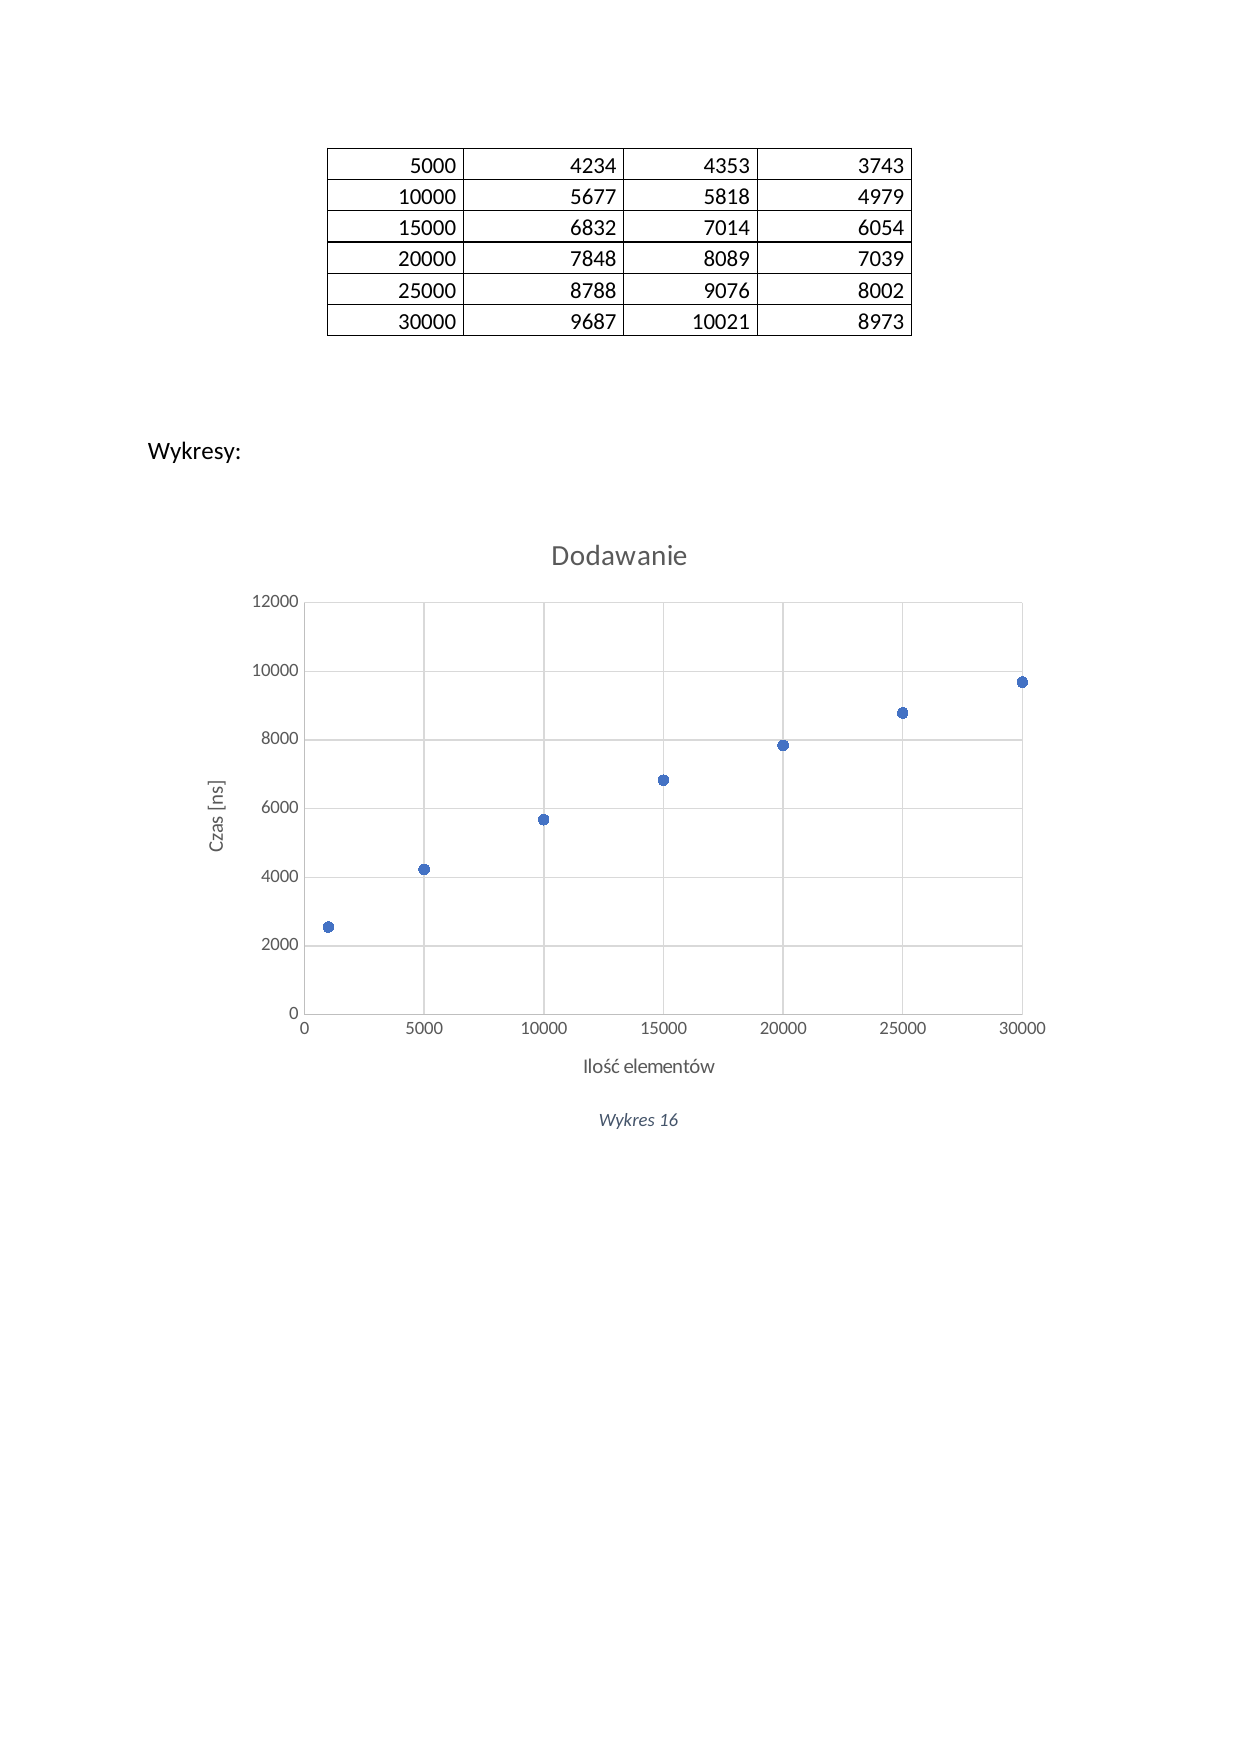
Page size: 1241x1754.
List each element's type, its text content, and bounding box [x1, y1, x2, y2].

table_cell 15000 [328, 211, 463, 241]
table_cell 9076 [624, 274, 757, 304]
table_cell 7014 [624, 211, 757, 241]
table_cell 8973 [758, 305, 911, 335]
table_cell 8788 [464, 274, 623, 304]
text Wykresy: [148, 435, 1093, 466]
table_cell 5000 [328, 149, 463, 179]
table_cell 5818 [624, 180, 757, 210]
table_cell 4234 [464, 149, 623, 179]
table_cell 3743 [758, 149, 911, 179]
table_cell 20000 [328, 243, 463, 273]
table_cell 5677 [464, 180, 623, 210]
table_cell 8002 [758, 274, 911, 304]
table_cell 6832 [464, 211, 623, 241]
table_cell 8089 [624, 243, 757, 273]
table_cell 4979 [758, 180, 911, 210]
table_cell 30000 [328, 305, 463, 335]
table_cell 25000 [328, 274, 463, 304]
table_cell 4353 [624, 149, 757, 179]
table_cell 10021 [624, 305, 757, 335]
table_cell 10000 [328, 180, 463, 210]
table_cell 7039 [758, 243, 911, 273]
table_cell 9687 [464, 305, 623, 335]
table_cell 6054 [758, 211, 911, 241]
table_cell 7848 [464, 243, 623, 273]
